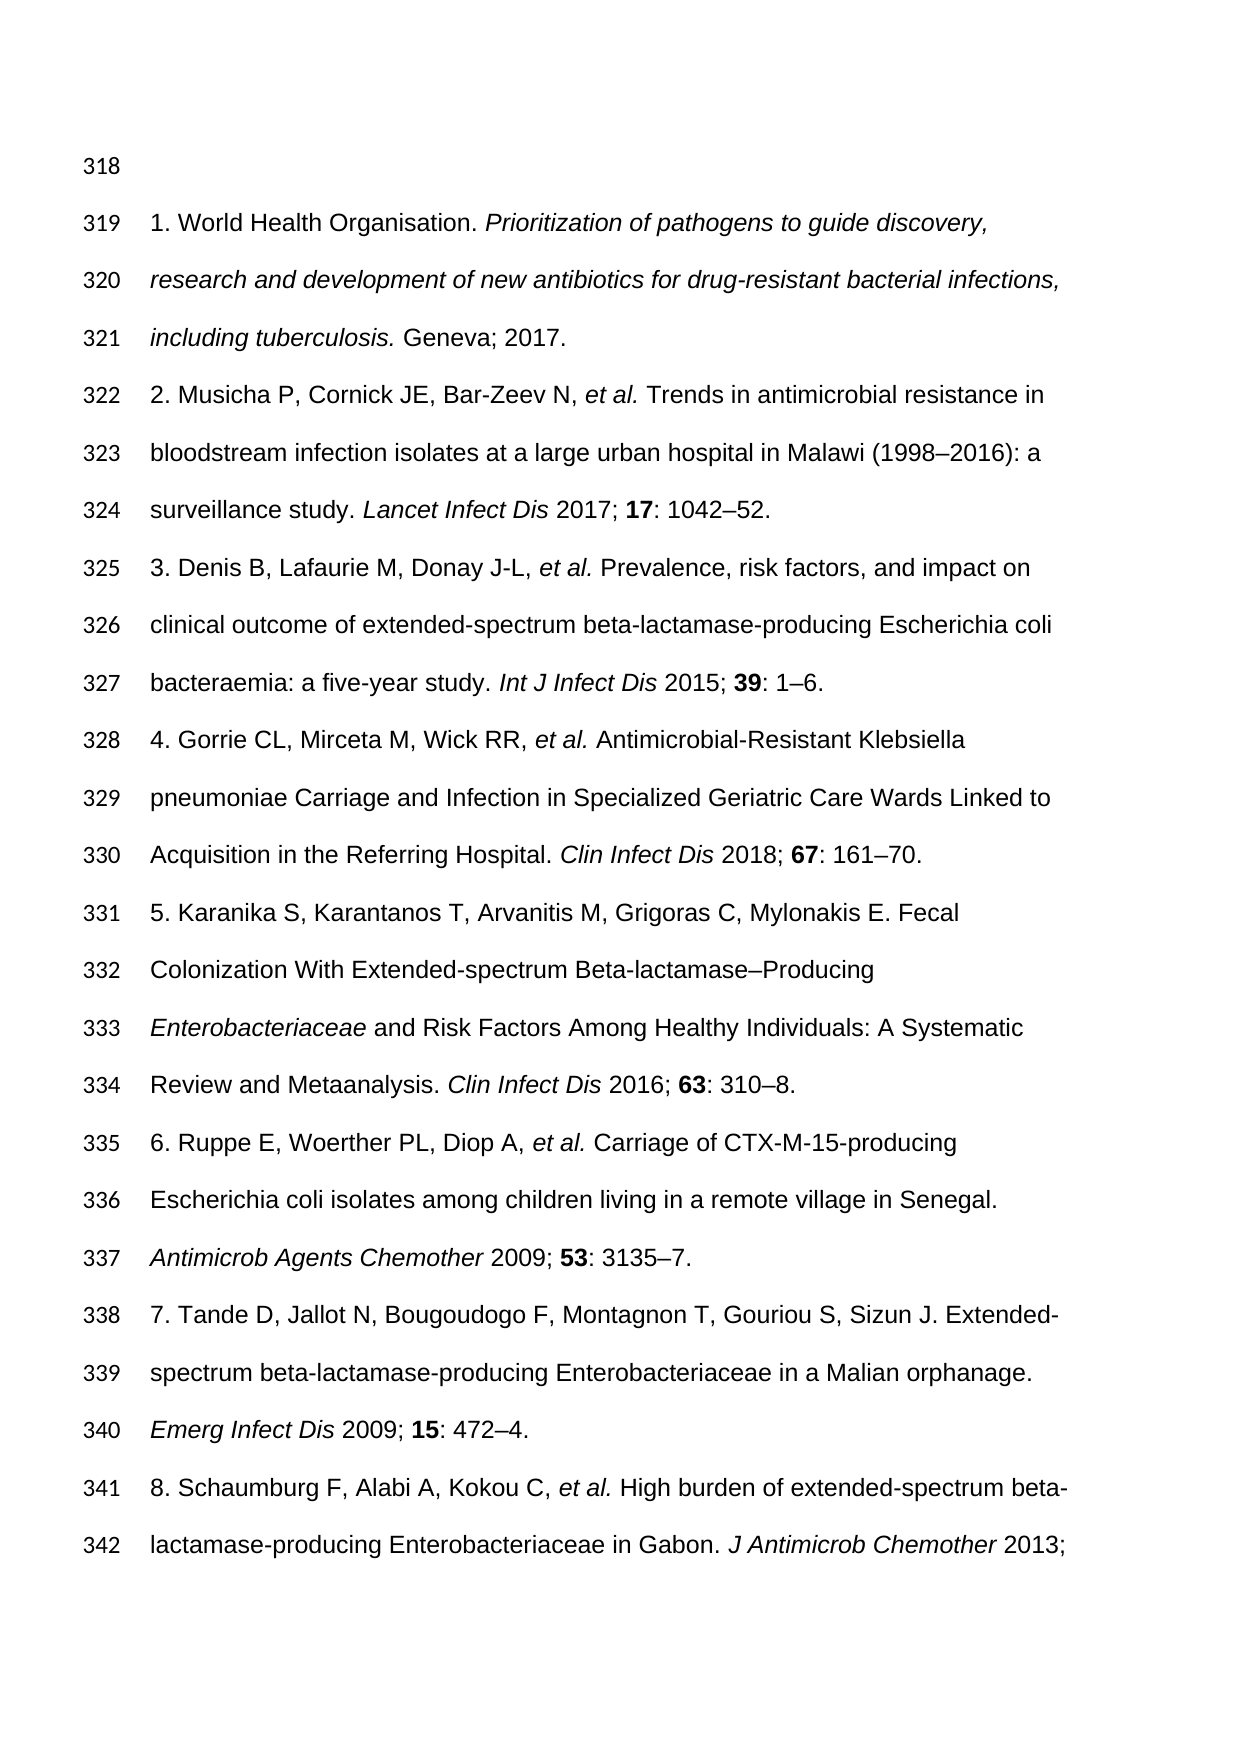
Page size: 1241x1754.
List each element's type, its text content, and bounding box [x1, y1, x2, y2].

text 2. Musicha P, Cornick JE, Bar-Zeev N, et al. Trends in antimicrobial resistance in bloodstream infection isolates at a large urban hospital in Malawi (1998–2016): a surveillance study. Lancet Infect Dis 2017; 17: 1042–52. [150, 380, 1090, 524]
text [150, 1472, 1090, 1559]
text 7. Tande D, Jallot N, Bougoudogo F, Montagnon T, Gouriou S, Sizun J. Extended-spectrum beta-lactamase-producing Enterobacteriaceae in a Malian orphanage. Emerg Infect Dis 2009; 15: 472–4. [150, 1300, 1090, 1444]
text 6. Ruppe E, Woerther PL, Diop A, et al. Carriage of CTX-M-15-producing Escherichia coli isolates among children living in a remote village in Senegal. Antimicrob Agents Chemother 2009; 53: 3135–7. [150, 1127, 1090, 1271]
text 1. World Health Organisation. Prioritization of pathogens to guide discovery, research and development of new antibiotics for drug-resistant bacterial infections, including tuberculosis. Geneva; 2017. [150, 207, 1090, 351]
text 3. Denis B, Lafaurie M, Donay J-L, et al. Prevalence, risk factors, and impact on clinical outcome of extended-spectrum beta-lactamase-producing Escherichia coli bacteraemia: a five-year study. Int J Infect Dis 2015; 39: 1–6. [150, 552, 1090, 696]
text 4. Gorrie CL, Mirceta M, Wick RR, et al. Antimicrobial-Resistant Klebsiella pneumoniae Carriage and Infection in Specialized Geriatric Care Wards Linked to Acquisition in the Referring Hospital. Clin Infect Dis 2018; 67: 161–70. [150, 725, 1090, 869]
text 5. Karanika S, Karantanos T, Arvanitis M, Grigoras C, Mylonakis E. Fecal Colonization With Extended-spectrum Beta-lactamase–Producing Enterobacteriaceae and Risk Factors Among Healthy Individuals: A Systematic Review and Metaanalysis. Clin Infect Dis 2016; 63: 310–8. [150, 897, 1090, 1099]
